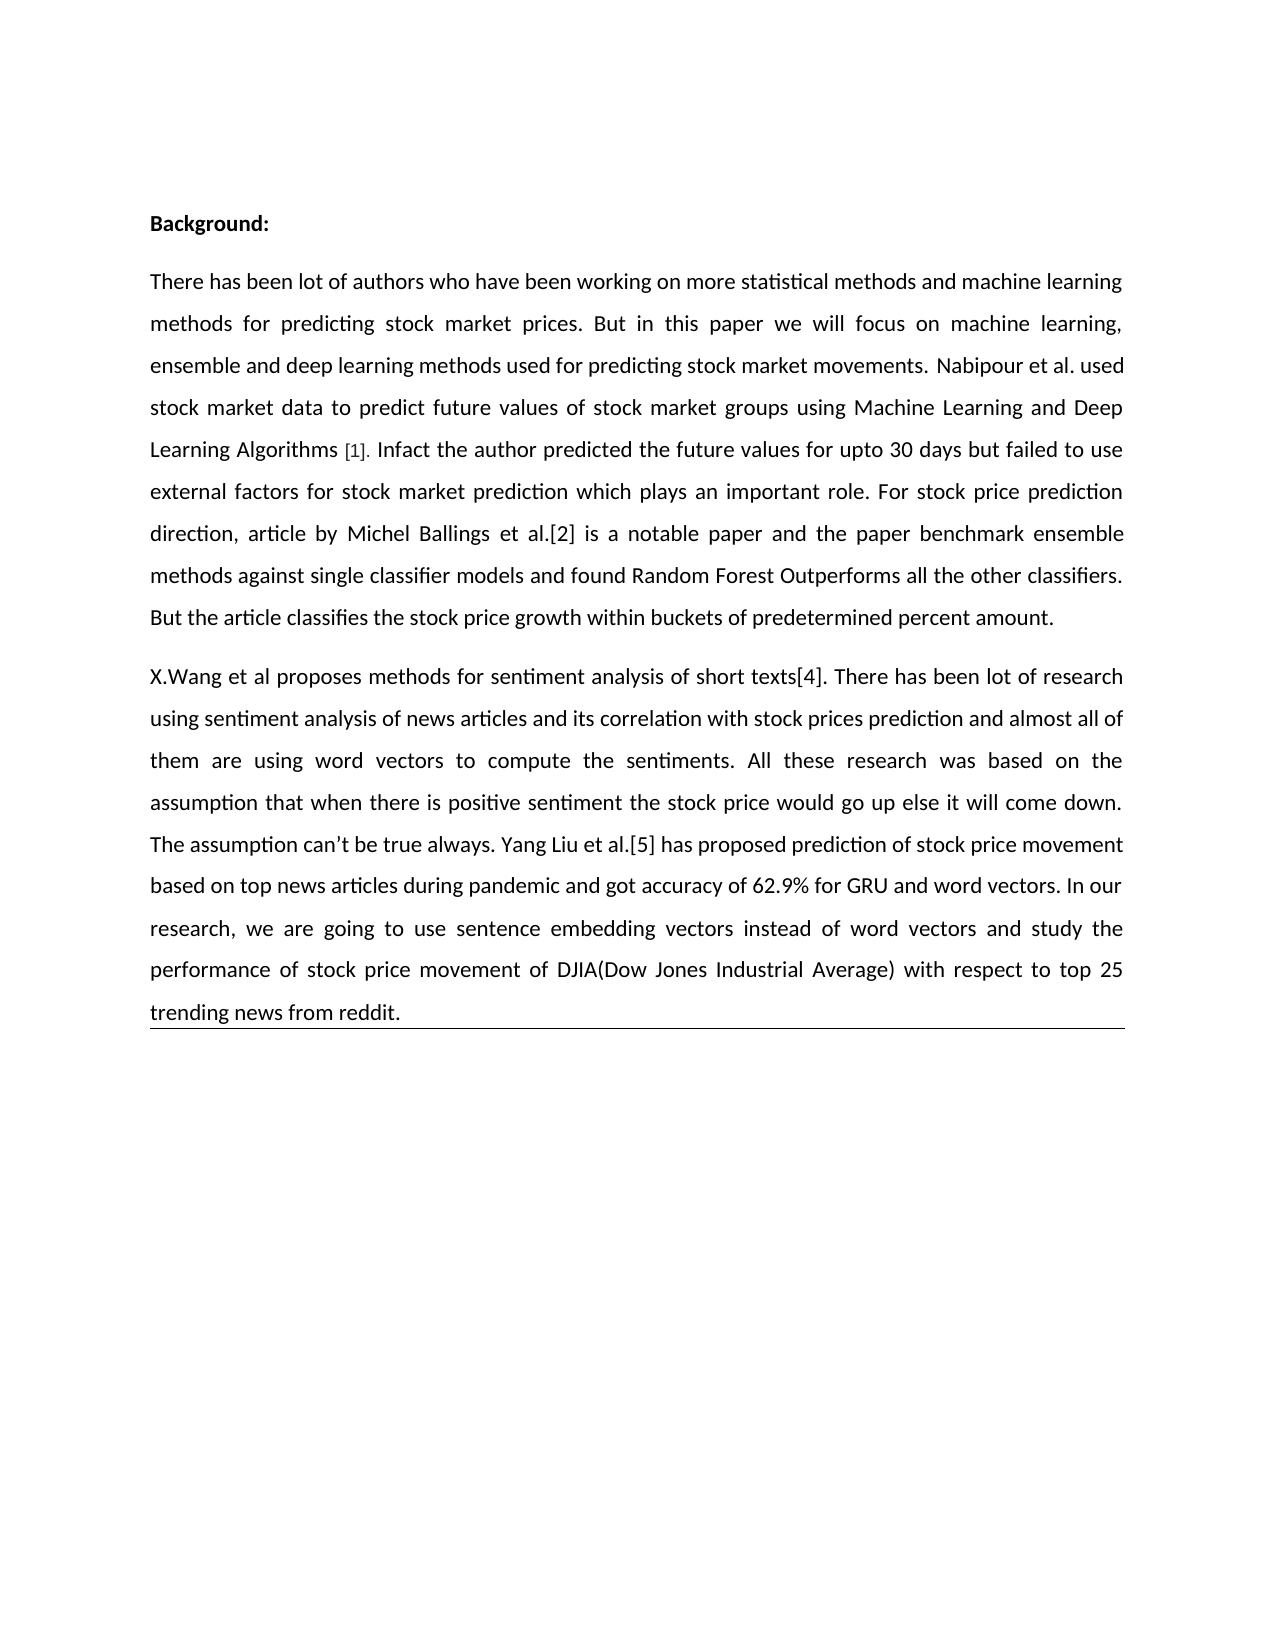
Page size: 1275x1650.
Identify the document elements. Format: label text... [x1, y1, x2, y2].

text X.Wang et al proposes methods for sentiment analysis of short texts[4]. There has been lot of research using sentiment analysis of news articles and its correlation with stock prices prediction and almost all of them are using word vectors to compute the sentiments. All these research was based on the assumption that when there is positive sentiment the stock price would go up else it will come down. The assumption can’t be true always. Yang Liu et al.[5] has proposed prediction of stock price movement based on top news articles during pandemic and got accuracy of 62.9% for GRU and word vectors. In our research, we are going to use sentence embedding vectors instead of word vectors and study the performance of stock price movement of DJIA(Dow Jones Industrial Average) with respect to top 25 trending news from reddit. [150, 662, 1125, 1028]
text There has been lot of authors who have been working on more statistical methods and machine learning methods for predicting stock market prices. But in this paper we will focus on machine learning, ensemble and deep learning methods used for predicting stock market movements. Nabipour et al. used stock market data to predict future values of stock market groups using Machine Learning and Deep Learning Algorithms [1]. Infact the author predicted the future values for upto 30 days but failed to use external factors for stock market prediction which plays an important role. For stock price prediction direction, article by Michel Ballings et al.[2] is a notable paper and the paper benchmark ensemble methods against single classifier models and found Random Forest Outperforms all the other classifiers. But the article classifies the stock price growth within buckets of predetermined percent amount. [150, 267, 1125, 631]
text Background: [150, 209, 1125, 237]
